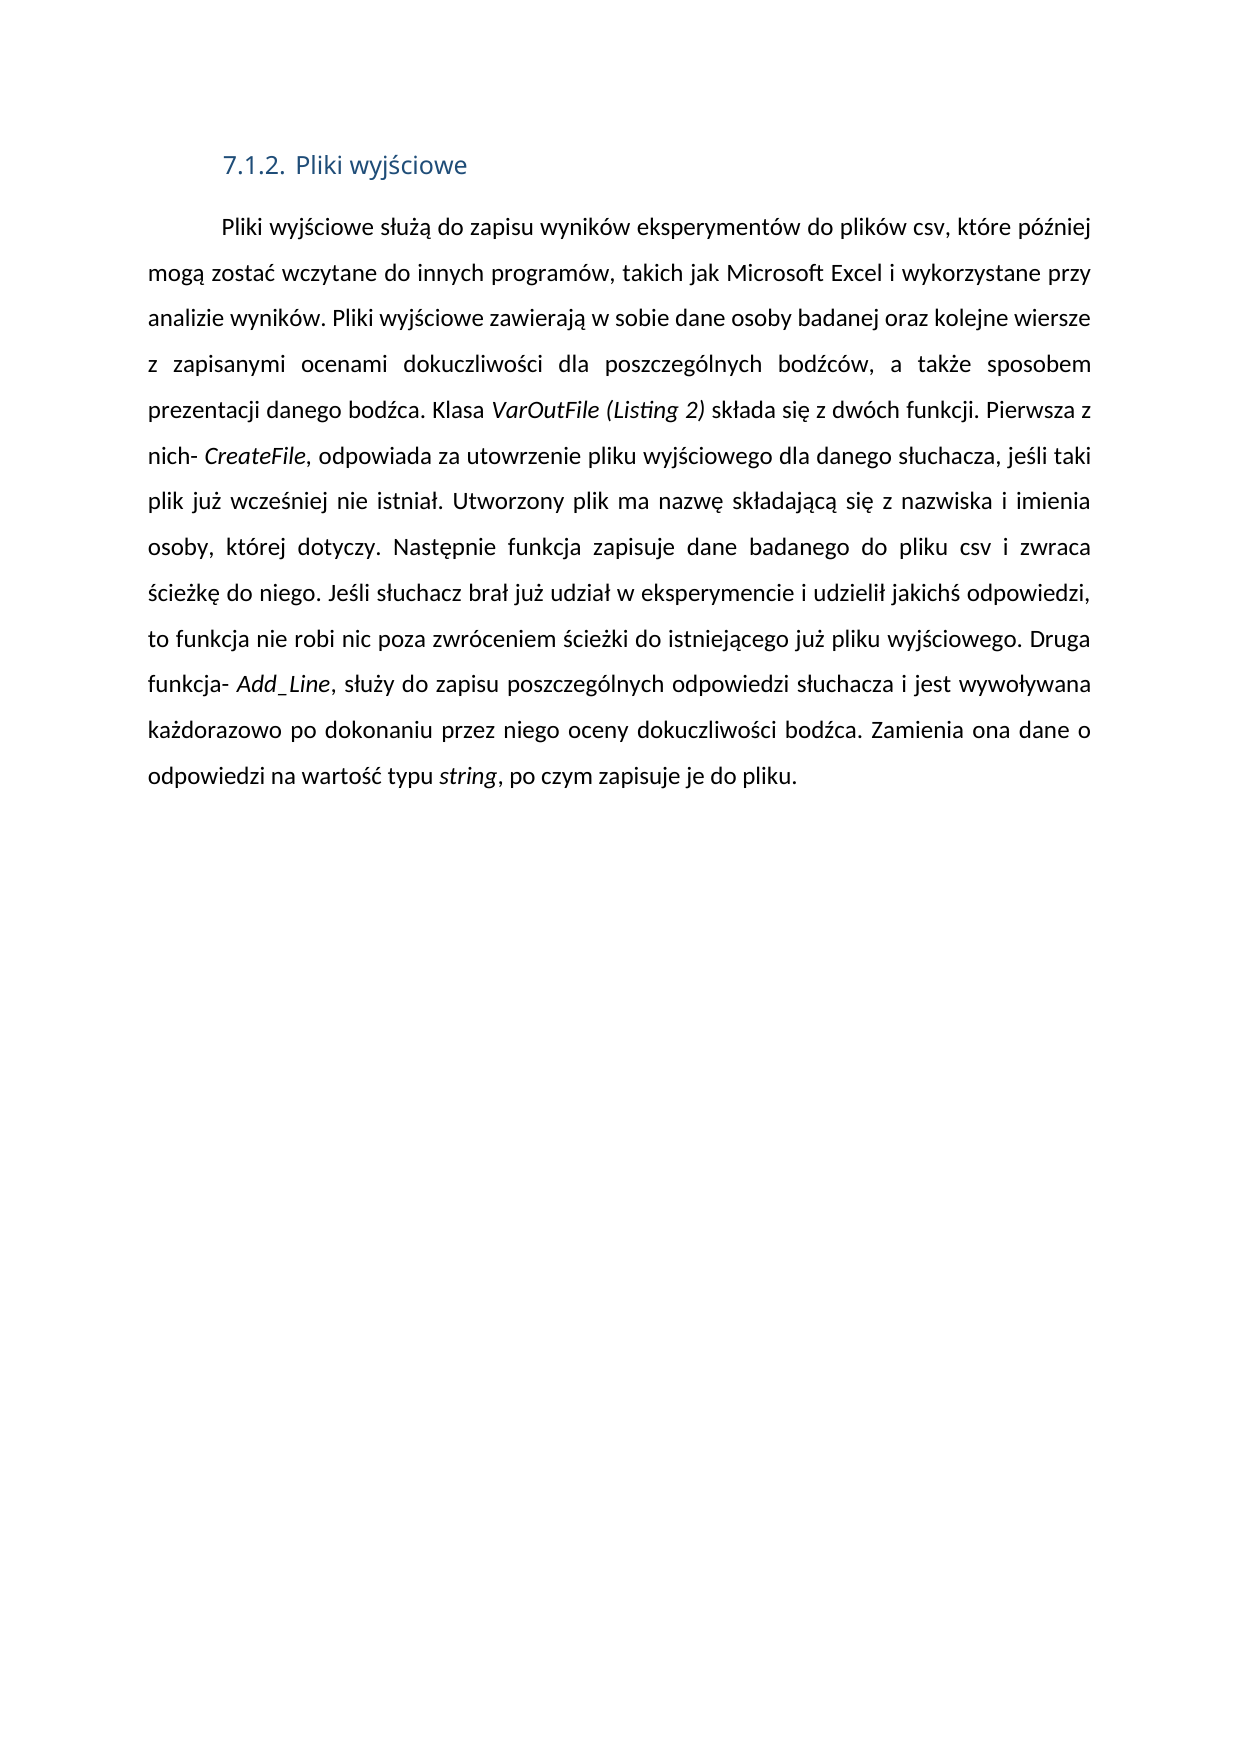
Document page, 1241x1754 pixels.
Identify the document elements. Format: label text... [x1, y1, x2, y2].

text Pliki wyjściowe służą do zapisu wyników eksperymentów do plików csv, które później mogą zostać wczytane do innych programów, takich jak Microsoft Excel i wykorzystane przy analizie wyników. Pliki wyjściowe zawierają w sobie dane osoby badanej oraz kolejne wiersze z zapisanymi ocenami dokuczliwości dla poszczególnych bodźców, a także sposobem prezentacji danego bodźca. Klasa VarOutFile (Listing 2) składa się z dwóch funkcji. Pierwsza z nich- CreateFile, odpowiada za utowrzenie pliku wyjściowego dla danego słuchacza, jeśli taki plik już wcześniej nie istniał. Utworzony plik ma nazwę składającą się z nazwiska i imienia osoby, której dotyczy. Następnie funkcja zapisuje dane badanego do pliku csv i zwraca ścieżkę do niego. Jeśli słuchacz brał już udział w eksperymencie i udzielił jakichś odpowiedzi, to funkcja nie robi nic poza zwróceniem ścieżki do istniejącego już pliku wyjściowego. Druga funkcja- Add_Line, służy do zapisu poszczególnych odpowiedzi słuchacza i jest wywoływana każdorazowo po dokonaniu przez niego oceny dokuczliwości bodźca. Zamienia ona dane o odpowiedzi na wartość typu string, po czym zapisuje je do pliku. [148, 211, 1093, 790]
subtitle Pliki wyjściowe [223, 148, 1093, 182]
